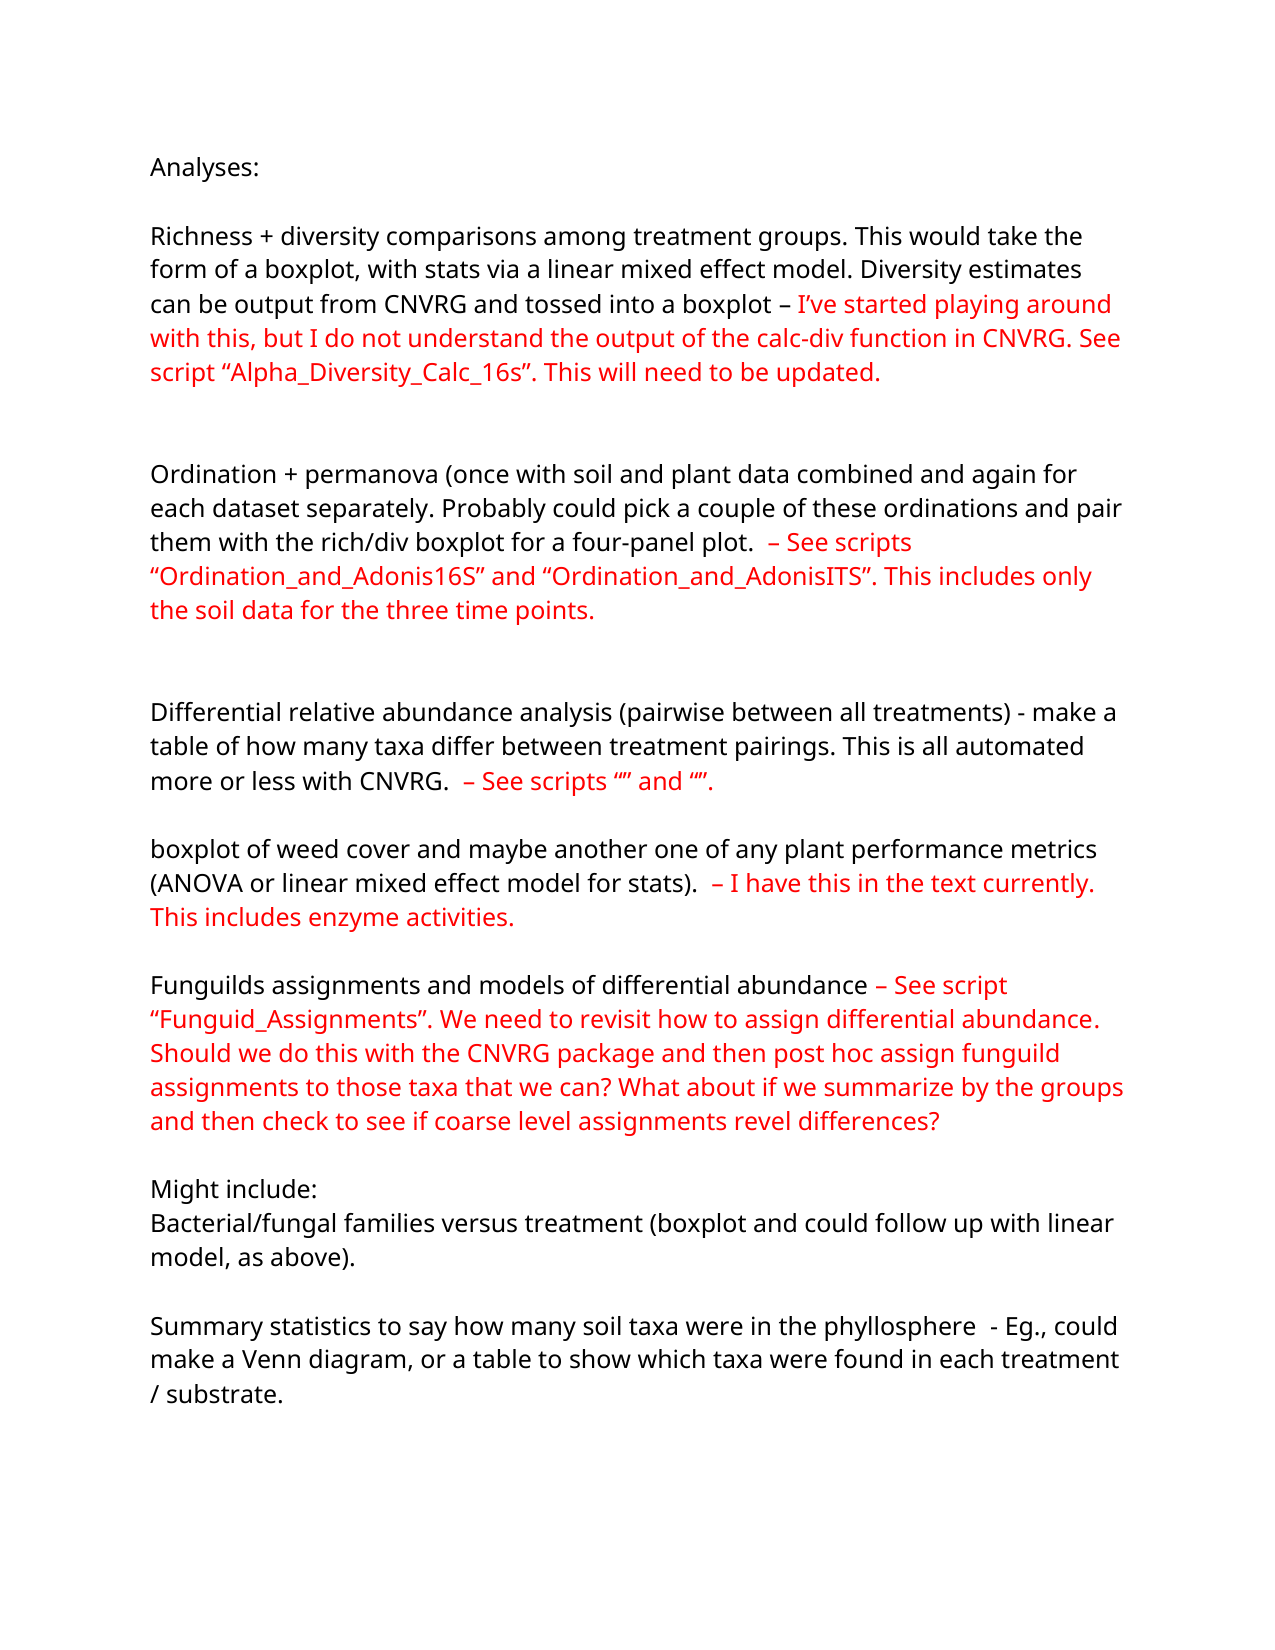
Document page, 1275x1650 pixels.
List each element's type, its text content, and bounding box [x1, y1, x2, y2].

text Might include: [150, 1172, 1125, 1206]
text boxplot of weed cover and maybe another one of any plant performance metrics (ANOVA or linear mixed effect model for stats). – I have this in the text currently. This includes enzyme activities. [150, 831, 1125, 933]
text Summary statistics to say how many soil taxa were in the phyllosphere - Eg., could make a Venn diagram, or a table to show which taxa were found in each treatment / substrate. [150, 1308, 1125, 1410]
text Analyses: [150, 150, 1125, 184]
text Richness + diversity comparisons among treatment groups. This would take the form of a boxplot, with stats via a linear mixed effect model. Diversity estimates can be output from CNVRG and tossed into a boxplot – I’ve started playing around with this, but I do not understand the output of the calc-div function in CNVRG. See script “Alpha_Diversity_Calc_16s”. This will need to be updated. [150, 218, 1125, 388]
text Bacterial/fungal families versus treatment (boxplot and could follow up with linear model, as above). [150, 1206, 1125, 1274]
text Ordination + permanova (once with soil and plant data combined and again for each dataset separately. Probably could pick a couple of these ordinations and pair them with the rich/div boxplot for a four-panel plot. – See scripts “Ordination_and_Adonis16S” and “Ordination_and_AdonisITS”. This includes only the soil data for the three time points. [150, 457, 1125, 627]
text Funguilds assignments and models of differential abundance – See script “Funguid_Assignments”. We need to revisit how to assign differential abundance. Should we do this with the CNVRG package and then post hoc assign funguild assignments to those taxa that we can? What about if we summarize by the groups and then check to see if coarse level assignments revel differences? [150, 967, 1125, 1138]
text Differential relative abundance analysis (pairwise between all treatments) - make a table of how many taxa differ between treatment pairings. This is all automated more or less with CNVRG. – See scripts “” and “”. [150, 695, 1125, 797]
